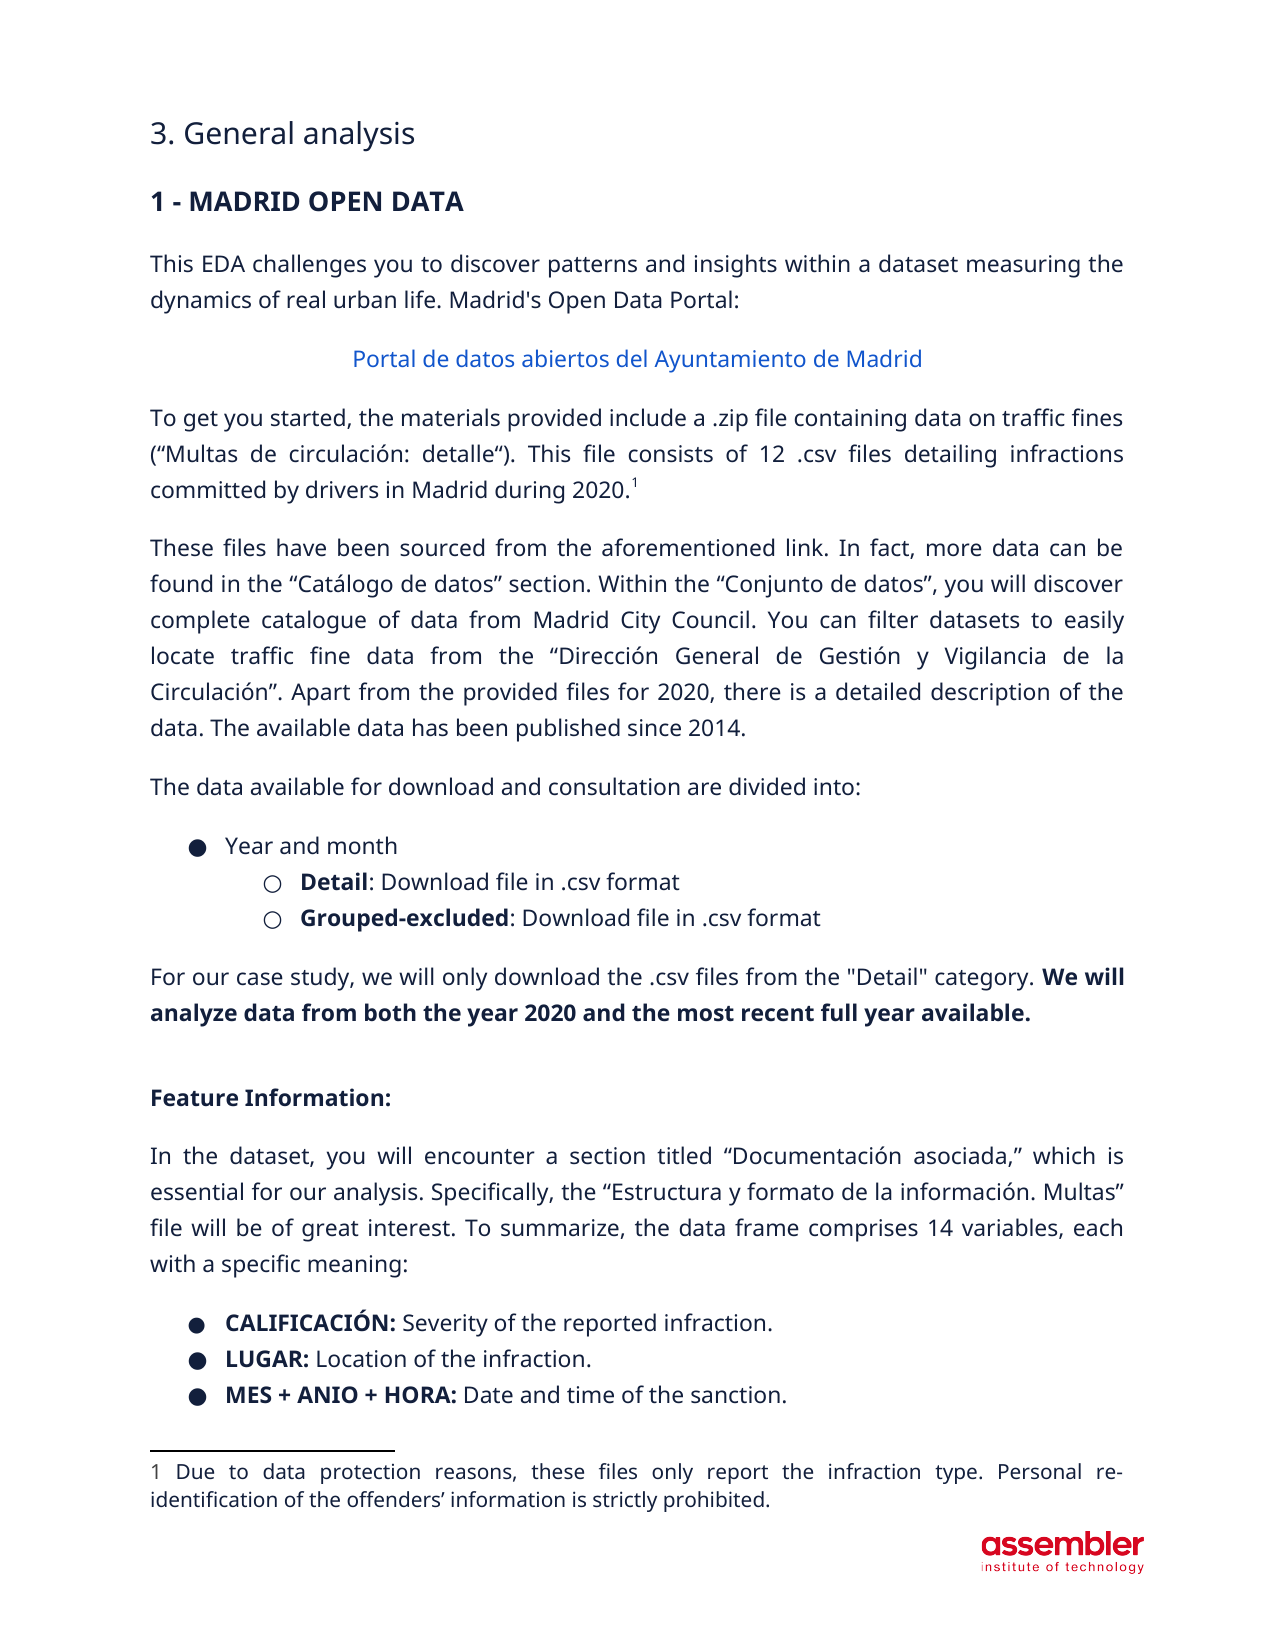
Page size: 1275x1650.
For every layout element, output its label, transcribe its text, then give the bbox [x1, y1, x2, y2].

text These files have been sourced from the aforementioned link. In fact, more data can be found in the “Catálogo de datos” section. Within the “Conjunto de datos”, you will discover complete catalogue of data from Madrid City Council. You can filter datasets to easily locate traffic fine data from the “Dirección General de Gestión y Vigilancia de la Circulación”. Apart from the provided files for 2020, there is a detailed description of the data. The available data has been published since 2014. [150, 532, 1125, 743]
text This EDA challenges you to discover patterns and insights within a dataset measuring the dynamics of real urban life. Madrid's Open Data Portal: [150, 248, 1125, 315]
text Feature Information: [150, 1081, 1125, 1113]
list LUGAR: Location of the infraction. [187, 1343, 1125, 1374]
text 1 - MADRID OPEN DATA [150, 183, 1125, 219]
list MES + ANIO + HORA: Date and time of the sanction. [187, 1379, 1125, 1410]
list Grouped-excluded: Download file in .csv format [262, 902, 1125, 933]
text Portal de datos abiertos del Ayuntamiento de Madrid [150, 343, 1125, 374]
text The data available for download and consultation are divided into: [150, 771, 1125, 802]
list Year and month [187, 830, 1125, 861]
text To get you started, the materials provided include a .zip file containing data on traffic fines (“Multas de circulación: detalle“). This file consists of 12 .csv files detailing infractions committed by drivers in Madrid during 2020. [150, 402, 1125, 505]
picture [981, 1531, 1144, 1574]
list CALIFICACIÓN: Severity of the reported infraction. [187, 1307, 1125, 1338]
text In the dataset, you will encounter a section titled “Documentación asociada,” which is essential for our analysis. Specifically, the “Estructura y formato de la información. Multas” file will be of great interest. To summarize, the data frame comprises 14 variables, each with a specific meaning: [150, 1140, 1125, 1279]
list Detail: Download file in .csv format [262, 866, 1125, 897]
text 3. General analysis [150, 112, 1125, 154]
text For our case study, we will only download the .csv files from the "Detail" category. We will analyze data from both the year 2020 and the most recent full year available. [150, 961, 1125, 1028]
